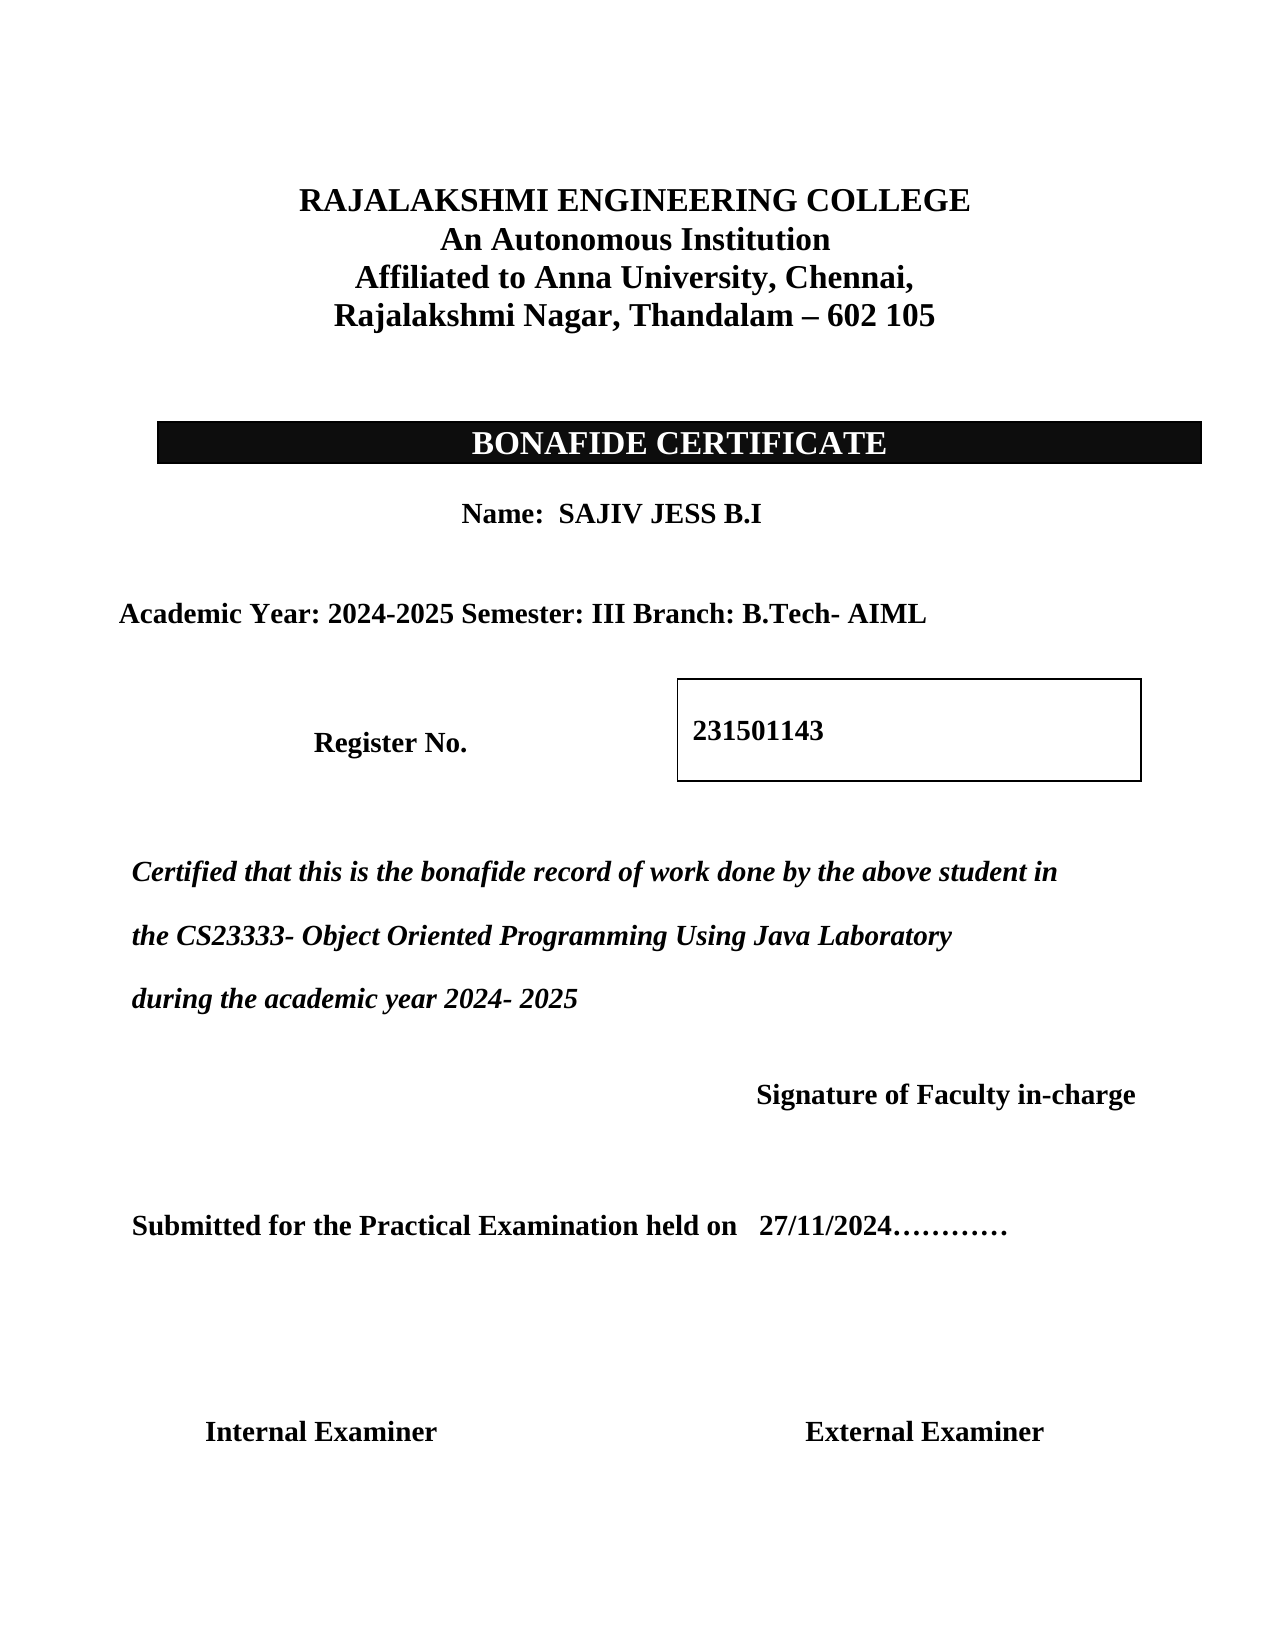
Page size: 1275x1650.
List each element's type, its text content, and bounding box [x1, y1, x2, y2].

text Affiliated to Anna University, Chennai, [119, 257, 1149, 296]
subtitle Academic Year: 2024-2025 Semester: III Branch: B.Tech- AIML [119, 597, 1200, 630]
text An Autonomous Institution [119, 219, 1152, 257]
text the CS23333- Object Oriented Programming Using Java Laboratory [132, 918, 1200, 952]
text Register No. [119, 725, 677, 759]
text Signature of Faculty in-charge [119, 1077, 1136, 1111]
text Certified that this is the bonafide record of work done by the above student in [132, 854, 1200, 887]
text BONAFIDE CERTIFICATE [159, 423, 1200, 462]
subtitle Internal Examiner External Examiner [119, 1414, 1200, 1448]
text Rajalakshmi Nagar, Thandalam – 602 105 [119, 296, 1150, 334]
text RAJALAKSHMI ENGINEERING COLLEGE [119, 181, 1152, 219]
text Name: SAJIV JESS B.I [119, 496, 1200, 530]
text Submitted for the Practical Examination held on 27/11/2024………… [132, 1208, 1200, 1242]
text during the academic year 2024- 2025 [132, 981, 1200, 1015]
